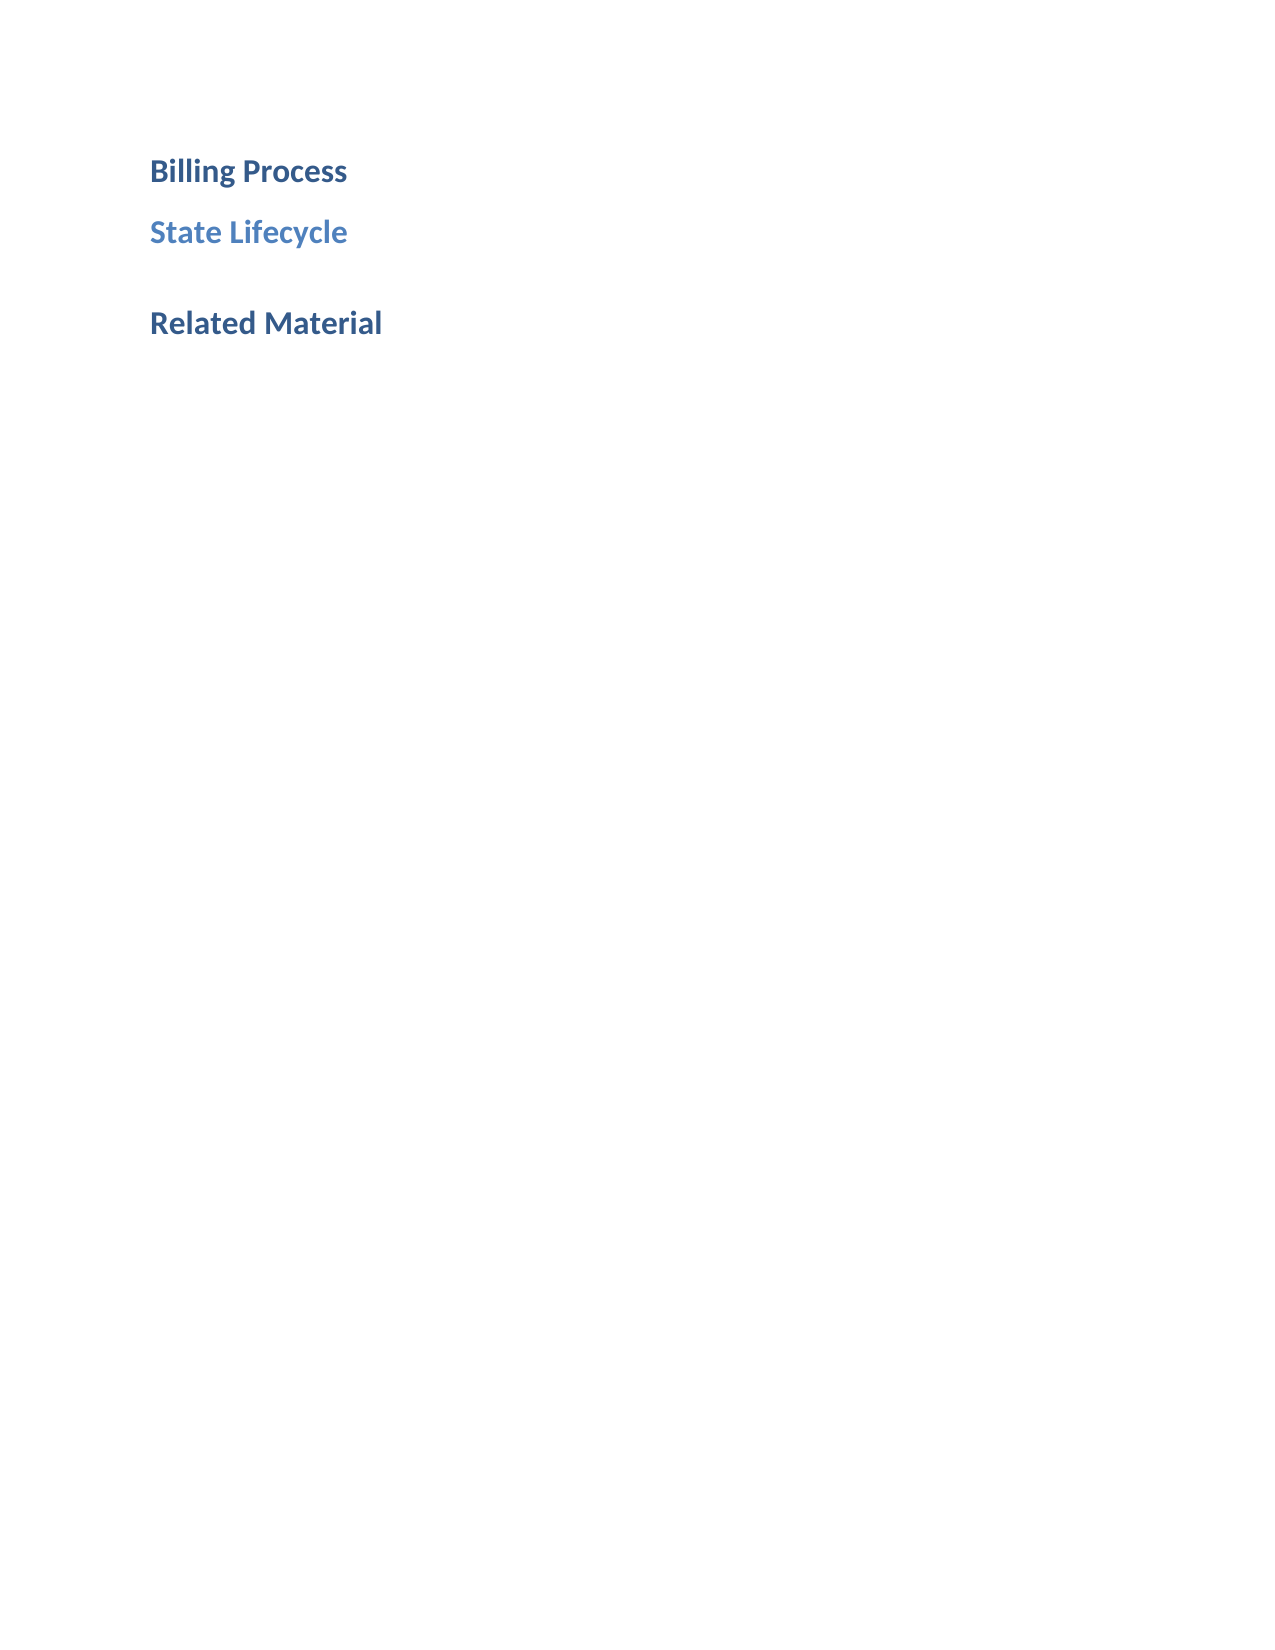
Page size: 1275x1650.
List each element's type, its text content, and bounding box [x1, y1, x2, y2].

subtitle Billing Process [150, 150, 1125, 191]
subtitle State Lifecycle [150, 212, 1125, 252]
subtitle Related Material [150, 302, 1125, 343]
